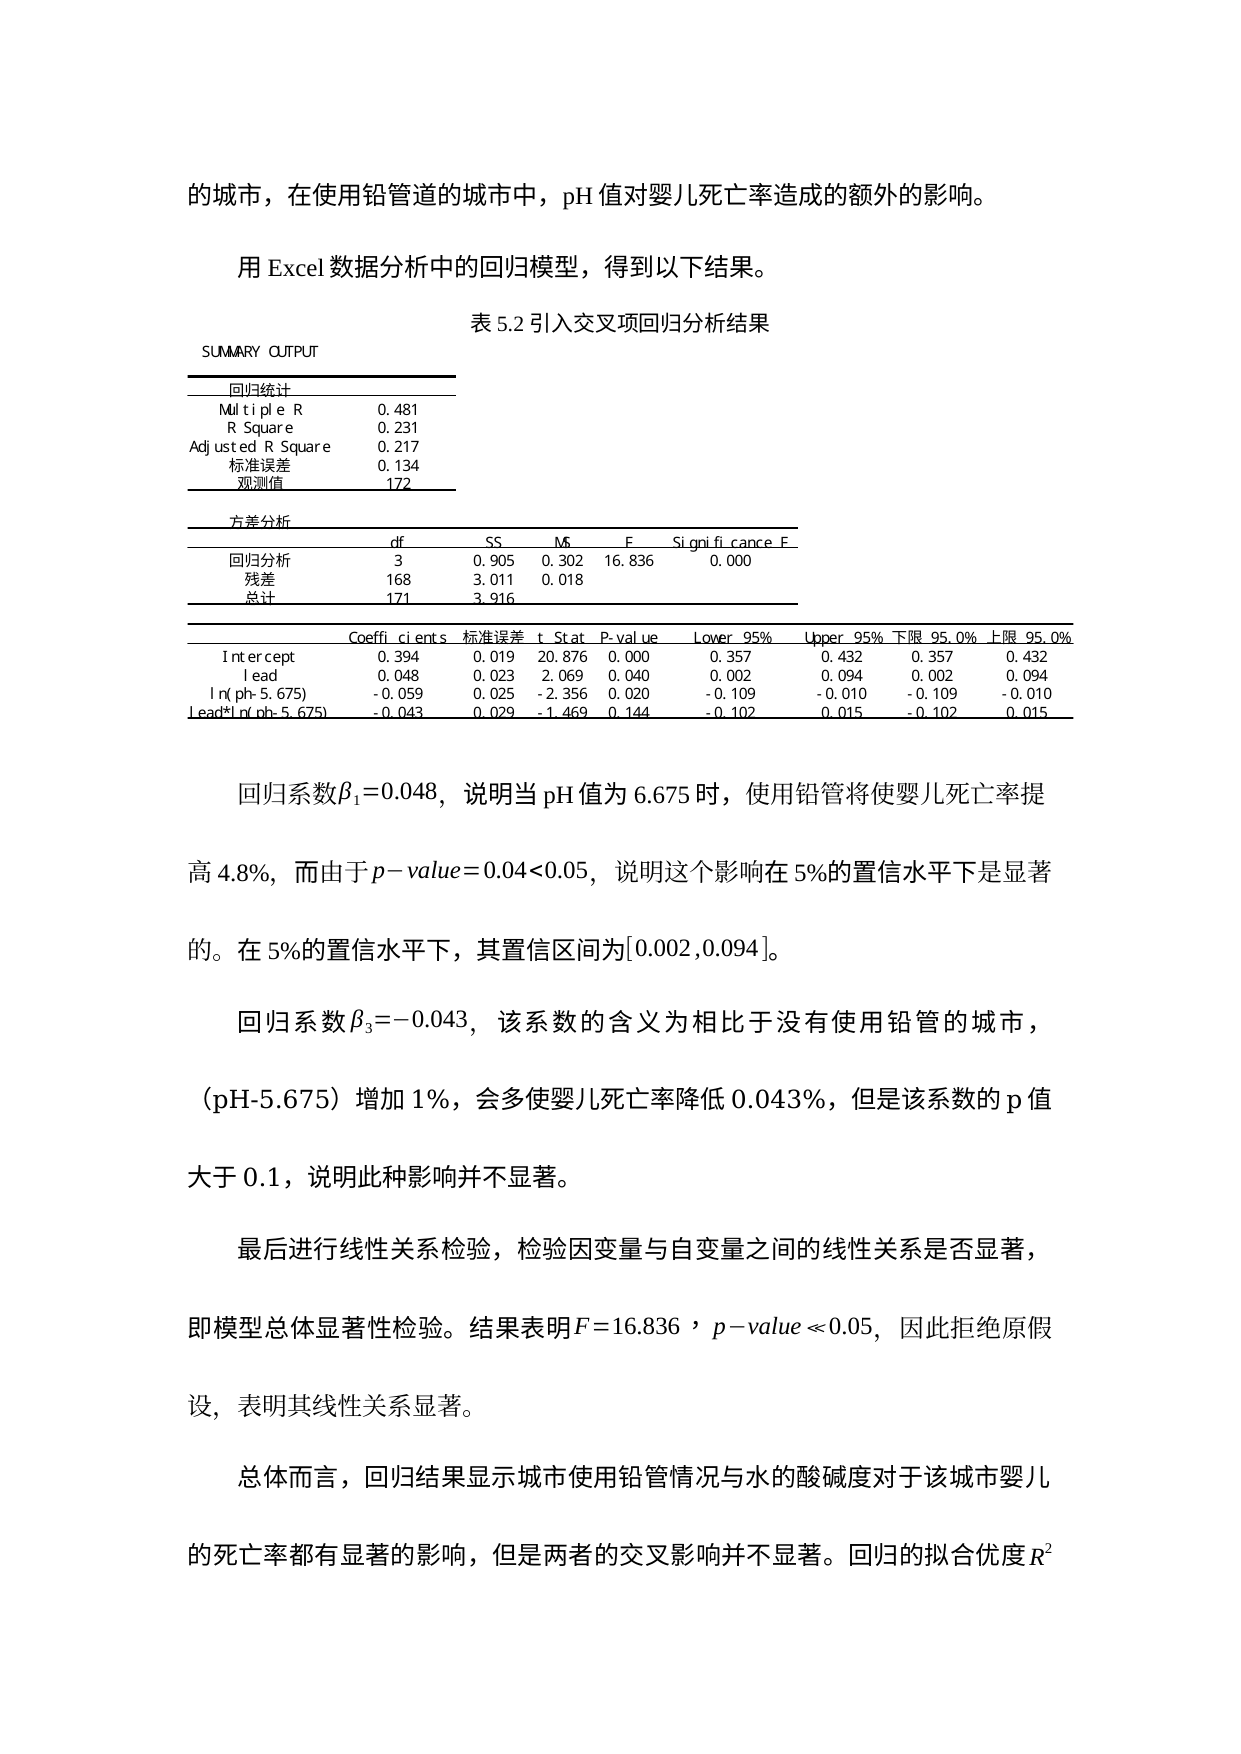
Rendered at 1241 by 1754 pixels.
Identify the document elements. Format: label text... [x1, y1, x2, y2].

text 用Excel数据分析中的回归模型，得到以下结果。 [187, 234, 1053, 299]
text 回归系数，说明当pH值为6.675时，使用铅管将使婴儿死亡率提高4.8%，而由于，说明这个影响在5%的置信水平下是显著的。在5%的置信水平下，其置信区间为。 [187, 761, 1053, 981]
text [187, 162, 1053, 227]
text 回归系数，该系数的含义为相比于没有使用铅管的城市，（pH-5.675）增加1%，会多使婴儿死亡率降低0.043%，但是该系数的p值大于0.1，说明此种影响并不显著。 [187, 988, 1053, 1209]
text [187, 1444, 1053, 1587]
text 表5.2 引入交叉项回归分析结果 [187, 306, 1053, 338]
text 最后进行线性关系检验，检验因变量与自变量之间的线性关系是否显著，即模型总体显著性检验。结果表明，因此拒绝原假设，表明其线性关系显著。 [187, 1216, 1053, 1437]
